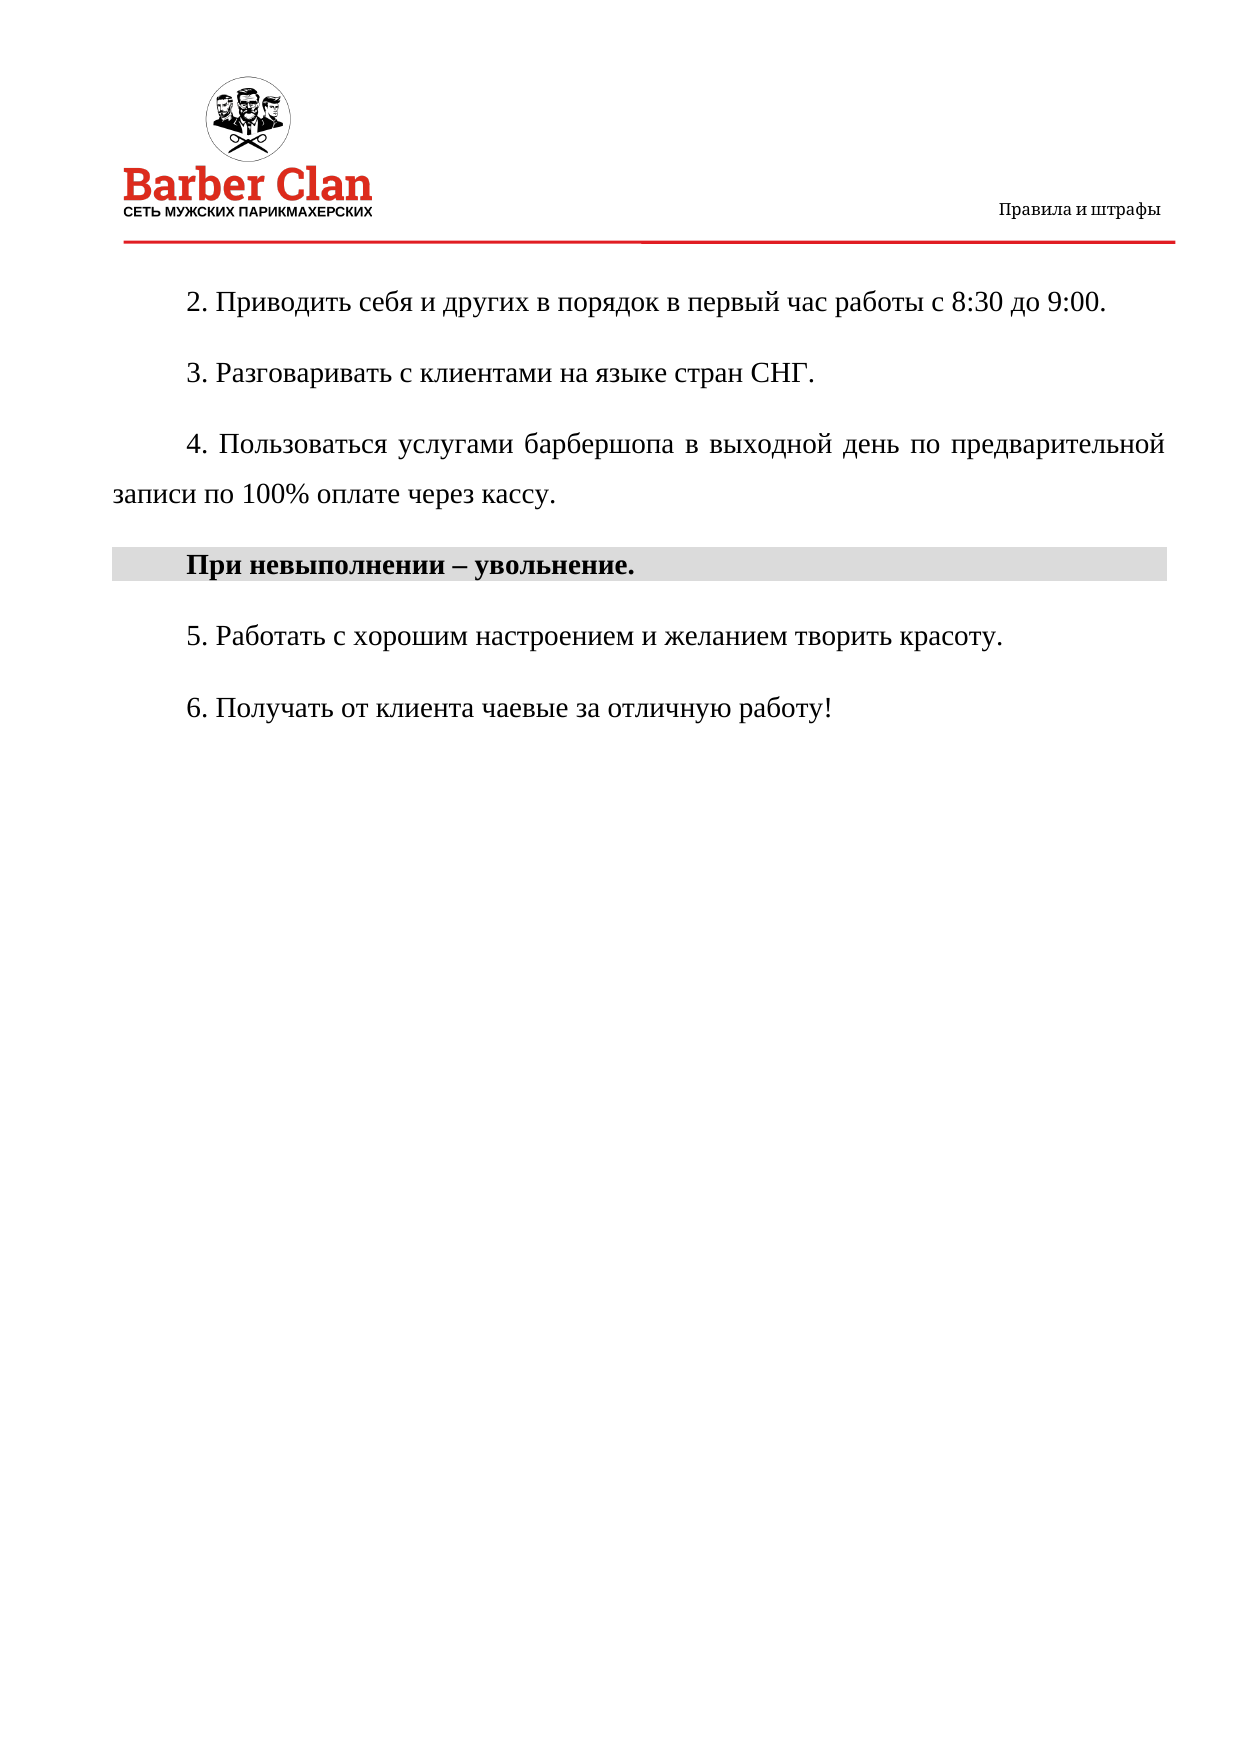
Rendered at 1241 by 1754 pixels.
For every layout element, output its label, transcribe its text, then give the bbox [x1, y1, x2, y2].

text 3. Разговаривать с клиентами на языке стран СНГ. [112, 355, 1167, 388]
text 5. Работать с хорошим настроением и желанием творить красоту. [112, 618, 1167, 652]
text 2. Приводить себя и других в порядок в первый час работы с 8:30 до 9:00. [112, 284, 1167, 317]
text При невыполнении – увольнение. [112, 547, 1167, 581]
text 4. Пользоваться услугами барбершопа в выходной день по предварительной записи по 100% оплате через кассу. [112, 426, 1167, 510]
text 6. Получать от клиента чаевые за отличную работу! [112, 690, 1167, 723]
